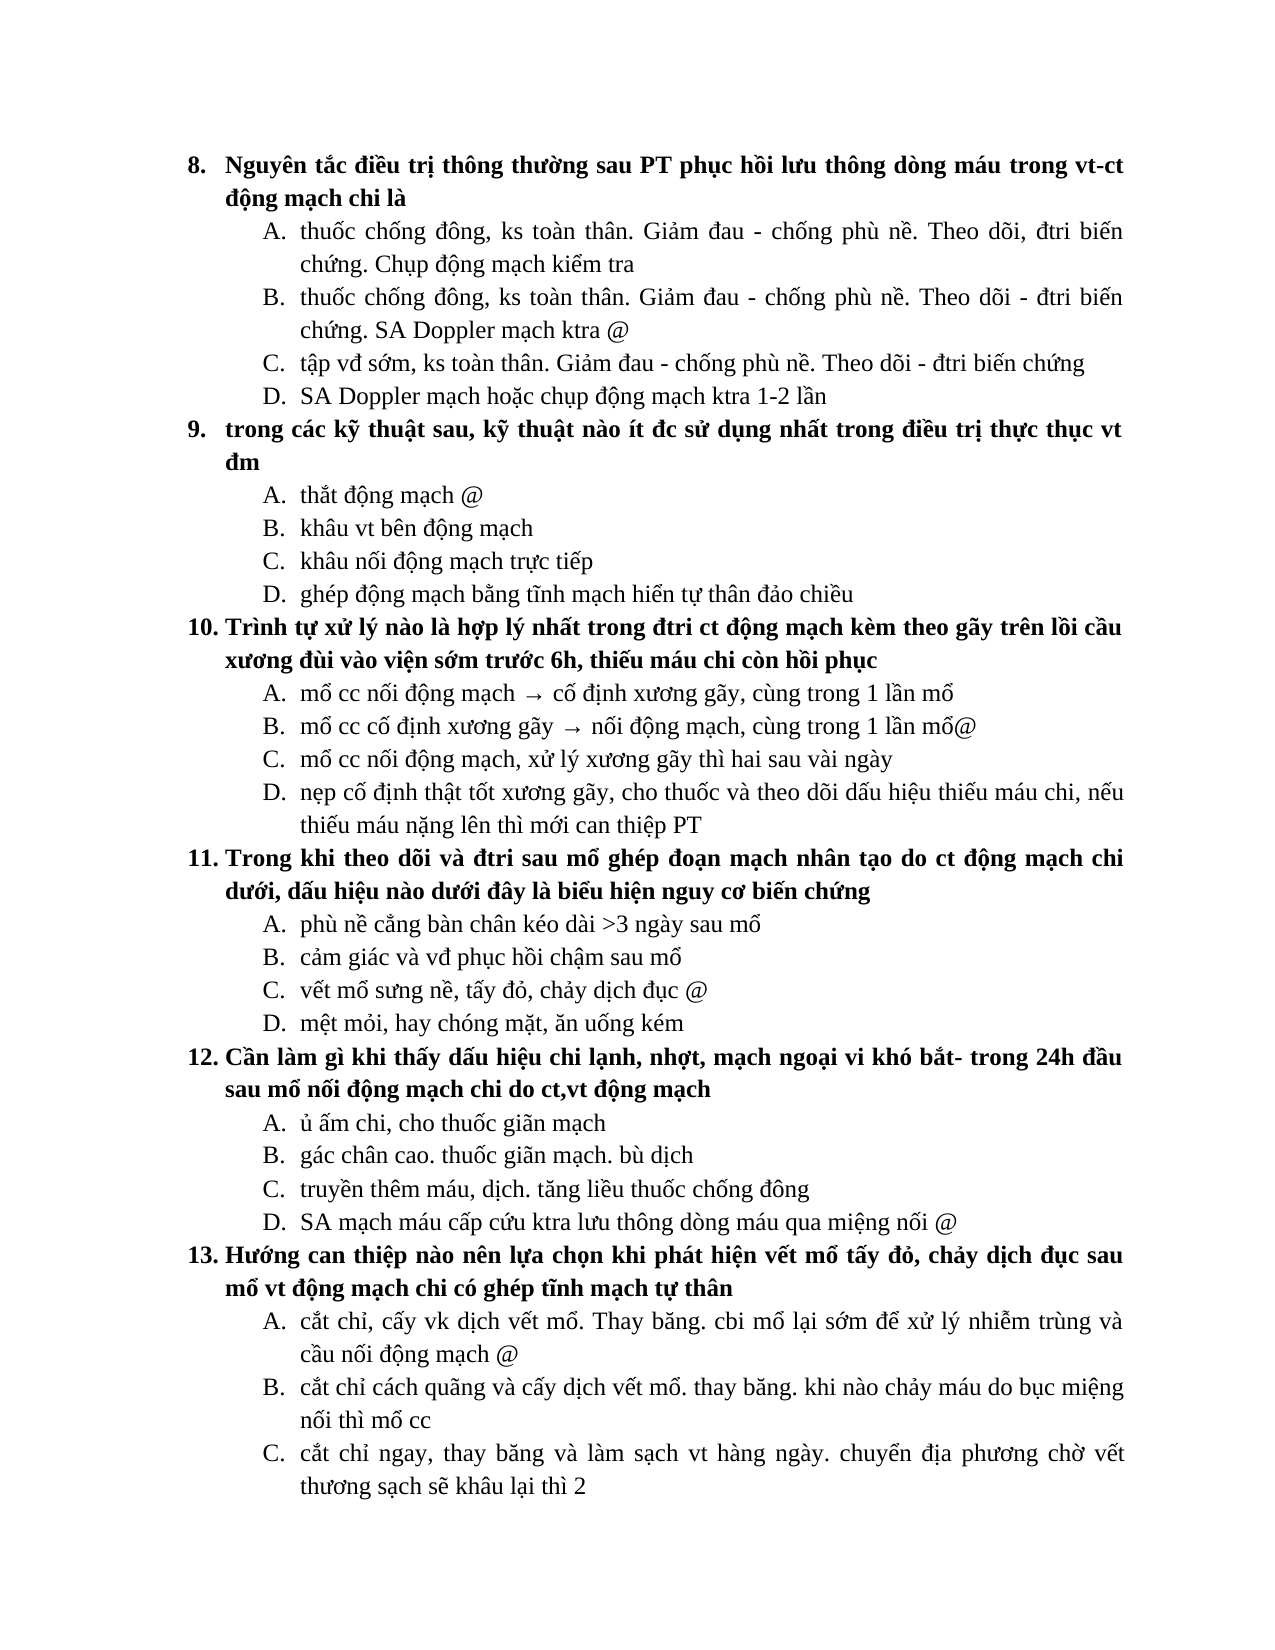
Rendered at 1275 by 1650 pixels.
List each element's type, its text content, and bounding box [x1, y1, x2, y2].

list cảm giác và vđ phục hồi chậm sau mổ [262, 942, 1125, 971]
list SA Doppler mạch hoặc chụp động mạch ktra 1-2 lần [262, 381, 1125, 410]
list mổ cc nối động mạch, xử lý xương gãy thì hai sau vài ngày [262, 744, 1125, 773]
list Trình tự xử lý nào là hợp lý nhất trong đtri ct động mạch kèm theo gãy trên lồi cầu xương đùi vào viện sớm trước 6h, thiếu máu chi còn hồi phục [187, 612, 1125, 674]
list mổ cc cố định xương gãy → nối động mạch, cùng trong 1 lần mổ@ [262, 711, 1125, 740]
list phù nề cẳng bàn chân kéo dài >3 ngày sau mổ [262, 909, 1125, 938]
list cắt chỉ cách quãng và cấy dịch vết mổ. thay băng. khi nào chảy máu do bục miệng nối thì mổ cc [262, 1372, 1125, 1433]
list tập vđ sớm, ks toàn thân. Giảm đau - chống phù nề. Theo dõi - đtri biến chứng [262, 348, 1125, 377]
list Cần làm gì khi thấy dấu hiệu chi lạnh, nhợt, mạch ngoại vi khó bắt- trong 24h đầu sau mổ nối động mạch chi do ct,vt động mạch [187, 1042, 1125, 1103]
list thuốc chống đông, ks toàn thân. Giảm đau - chống phù nề. Theo dõi, đtri biến chứng. Chụp động mạch kiểm tra [262, 216, 1125, 278]
list mệt mỏi, hay chóng mặt, ăn uống kém [262, 1008, 1125, 1037]
list Nguyên tắc điều trị thông thường sau PT phục hồi lưu thông dòng máu trong vt-ct động mạch chi là [187, 150, 1125, 212]
list ủ ấm chi, cho thuốc giãn mạch [262, 1108, 1125, 1136]
list nẹp cố định thật tốt xương gãy, cho thuốc và theo dõi dấu hiệu thiếu máu chi, nếu thiếu máu nặng lên thì mới can thiệp PT [262, 777, 1125, 839]
list Trong khi theo dõi và đtri sau mổ ghép đoạn mạch nhân tạo do ct động mạch chi dưới, dấu hiệu nào dưới đây là biểu hiện nguy cơ biến chứng [187, 843, 1125, 905]
list Hướng can thiệp nào nên lựa chọn khi phát hiện vết mổ tấy đỏ, chảy dịch đục sau mổ vt động mạch chi có ghép tĩnh mạch tự thân [187, 1240, 1125, 1301]
list ghép động mạch bằng tĩnh mạch hiển tự thân đảo chiều [262, 579, 1125, 608]
list truyền thêm máu, dịch. tăng liều thuốc chống đông [262, 1174, 1125, 1202]
list thắt động mạch @ [262, 480, 1125, 509]
list khâu nối động mạch trực tiếp [262, 546, 1125, 575]
list cắt chỉ ngay, thay băng và làm sạch vt hàng ngày. chuyển địa phương chờ vết thương sạch sẽ khâu lại thì 2 [262, 1438, 1125, 1499]
list thuốc chống đông, ks toàn thân. Giảm đau - chống phù nề. Theo dõi - đtri biến chứng. SA Doppler mạch ktra @ [262, 282, 1125, 344]
list SA mạch máu cấp cứu ktra lưu thông dòng máu qua miệng nối @ [262, 1207, 1125, 1235]
list cắt chỉ, cấy vk dịch vết mổ. Thay băng. cbi mổ lại sớm để xử lý nhiễm trùng và cầu nối động mạch @ [262, 1306, 1125, 1367]
list khâu vt bên động mạch [262, 513, 1125, 542]
list vết mổ sưng nề, tấy đỏ, chảy dịch đục @ [262, 976, 1125, 1004]
list mổ cc nối động mạch → cố định xương gãy, cùng trong 1 lần mổ [262, 678, 1125, 707]
list trong các kỹ thuật sau, kỹ thuật nào ít đc sử dụng nhất trong điều trị thực thục vt đm [187, 414, 1125, 476]
list gác chân cao. thuốc giãn mạch. bù dịch [262, 1141, 1125, 1169]
